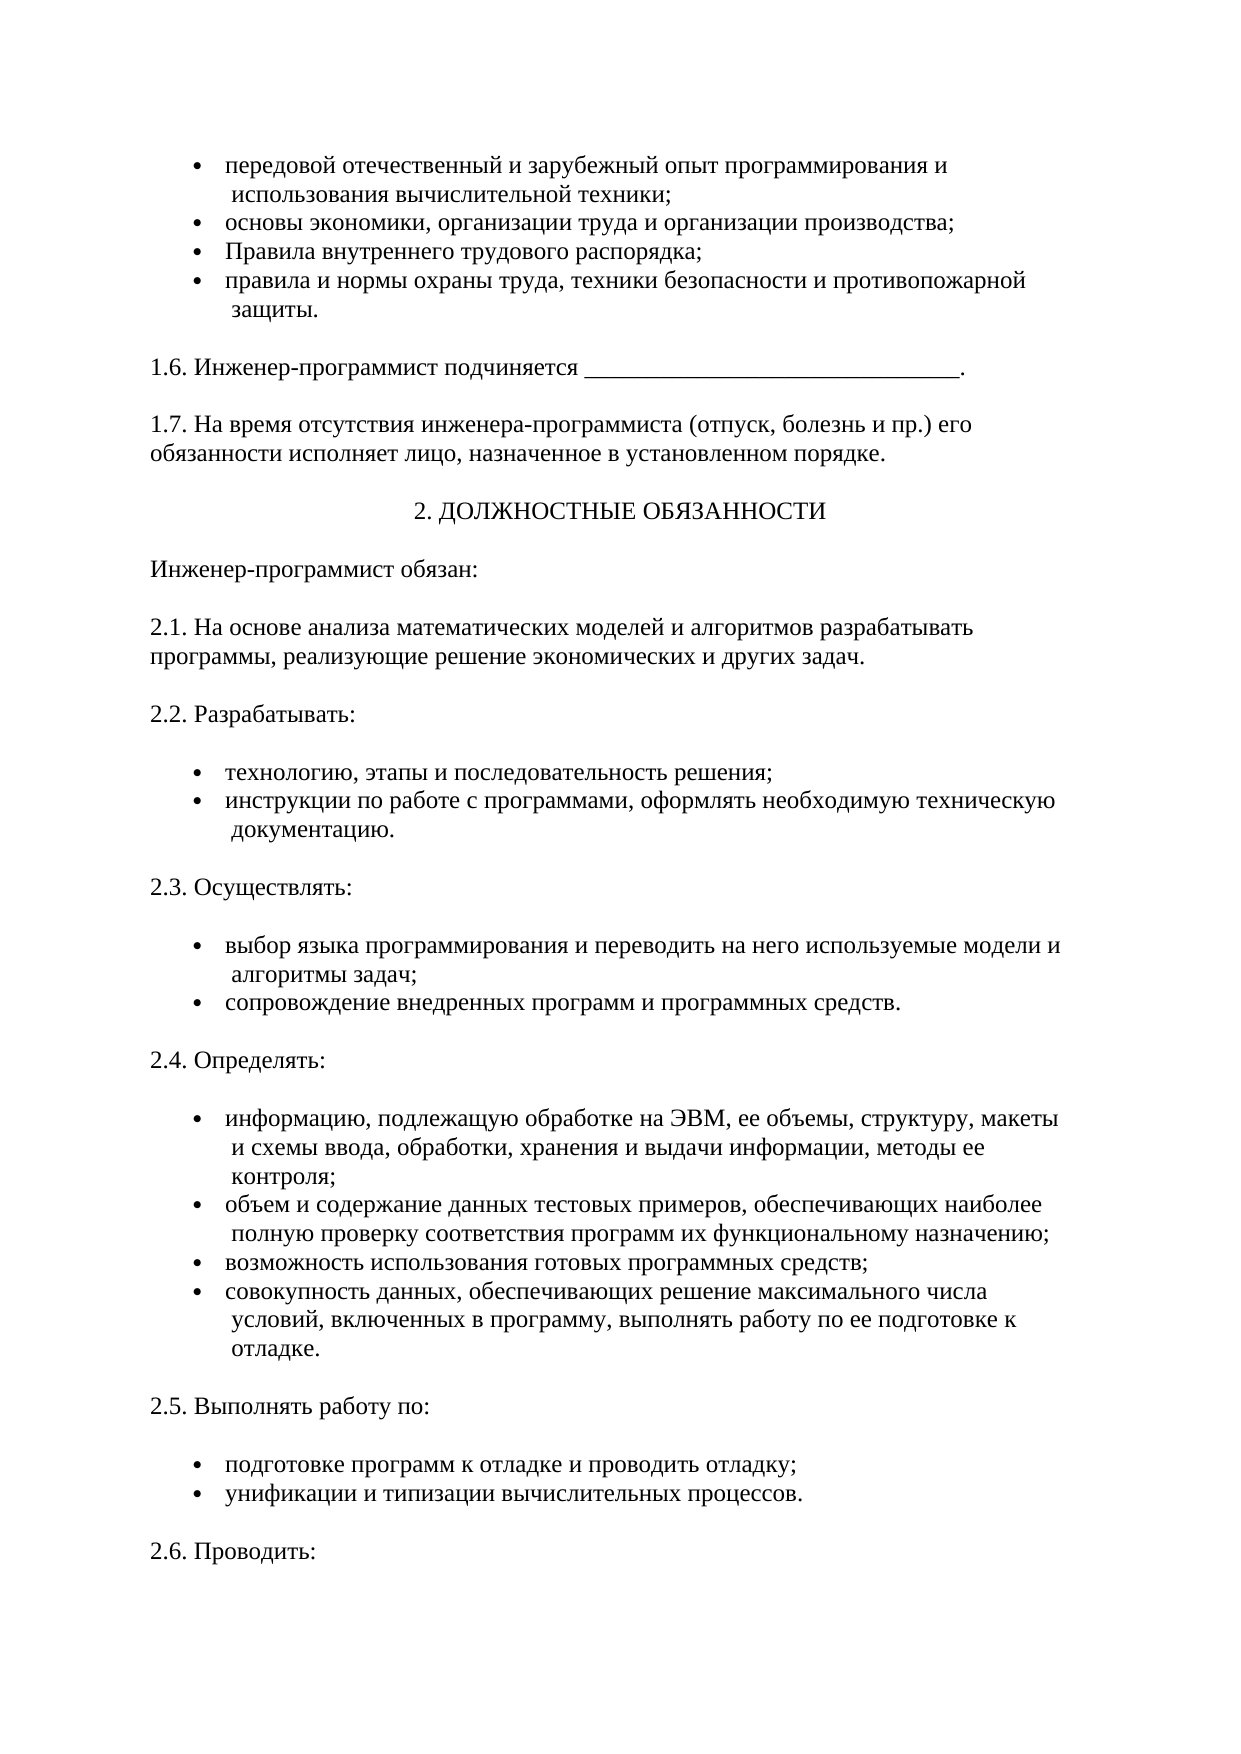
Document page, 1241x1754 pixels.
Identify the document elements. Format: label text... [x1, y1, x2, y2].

list передовой отечественный и зарубежный опыт программирования и использования вычислительной техники; [194, 150, 1071, 207]
text 2.3. Осуществлять: [150, 872, 1090, 901]
list информацию, подлежащую обработке на ЭВМ, ее объемы, структуру, макеты и схемы ввода, обработки, хранения и выдачи информации, методы ее контроля; [194, 1103, 1071, 1189]
list правила и нормы охраны труда, техники безопасности и противопожарной защиты. [194, 265, 1071, 322]
text 2. ДОЛЖНОСТНЫЕ ОБЯЗАННОСТИ [150, 496, 1090, 525]
list Правила внутреннего трудового распорядка; [194, 236, 1071, 265]
text 2.4. Определять: [150, 1045, 1090, 1074]
list возможность использования готовых программных средств; [194, 1247, 1071, 1276]
list технологию, этапы и последовательность решения; [194, 757, 1071, 785]
text 1.6. Инженер-программист подчиняется ______________________________. [150, 352, 1090, 380]
text 2.2. Разрабатывать: [150, 699, 1090, 727]
text 2.1. На основе анализа математических моделей и алгоритмов разрабатывать программы, реализующие решение экономических и других задач. [150, 612, 1090, 669]
list подготовке программ к отладке и проводить отладку; [194, 1449, 1071, 1478]
text 2.6. Проводить: [150, 1536, 1090, 1564]
list инструкции по работе с программами, оформлять необходимую техническую документацию. [194, 785, 1071, 843]
list основы экономики, организации труда и организации производства; [194, 207, 1071, 236]
list выбор языка программирования и переводить на него используемые модели и алгоритмы задач; [194, 930, 1071, 987]
text 2.5. Выполнять работу по: [150, 1391, 1090, 1420]
text Инженер-программист обязан: [150, 554, 1090, 583]
list объем и содержание данных тестовых примеров, обеспечивающих наиболее полную проверку соответствия программ их функциональному назначению; [194, 1189, 1071, 1247]
list совокупность данных, обеспечивающих решение максимального числа условий, включенных в программу, выполнять работу по ее подготовке к отладке. [194, 1276, 1071, 1362]
text 1.7. На время отсутствия инженера-программиста (отпуск, болезнь и пр.) его обязанности исполняет лицо, назначенное в установленном порядке. [150, 409, 1090, 467]
list сопровождение внедренных программ и программных средств. [194, 987, 1071, 1016]
list унификации и типизации вычислительных процессов. [194, 1478, 1071, 1507]
